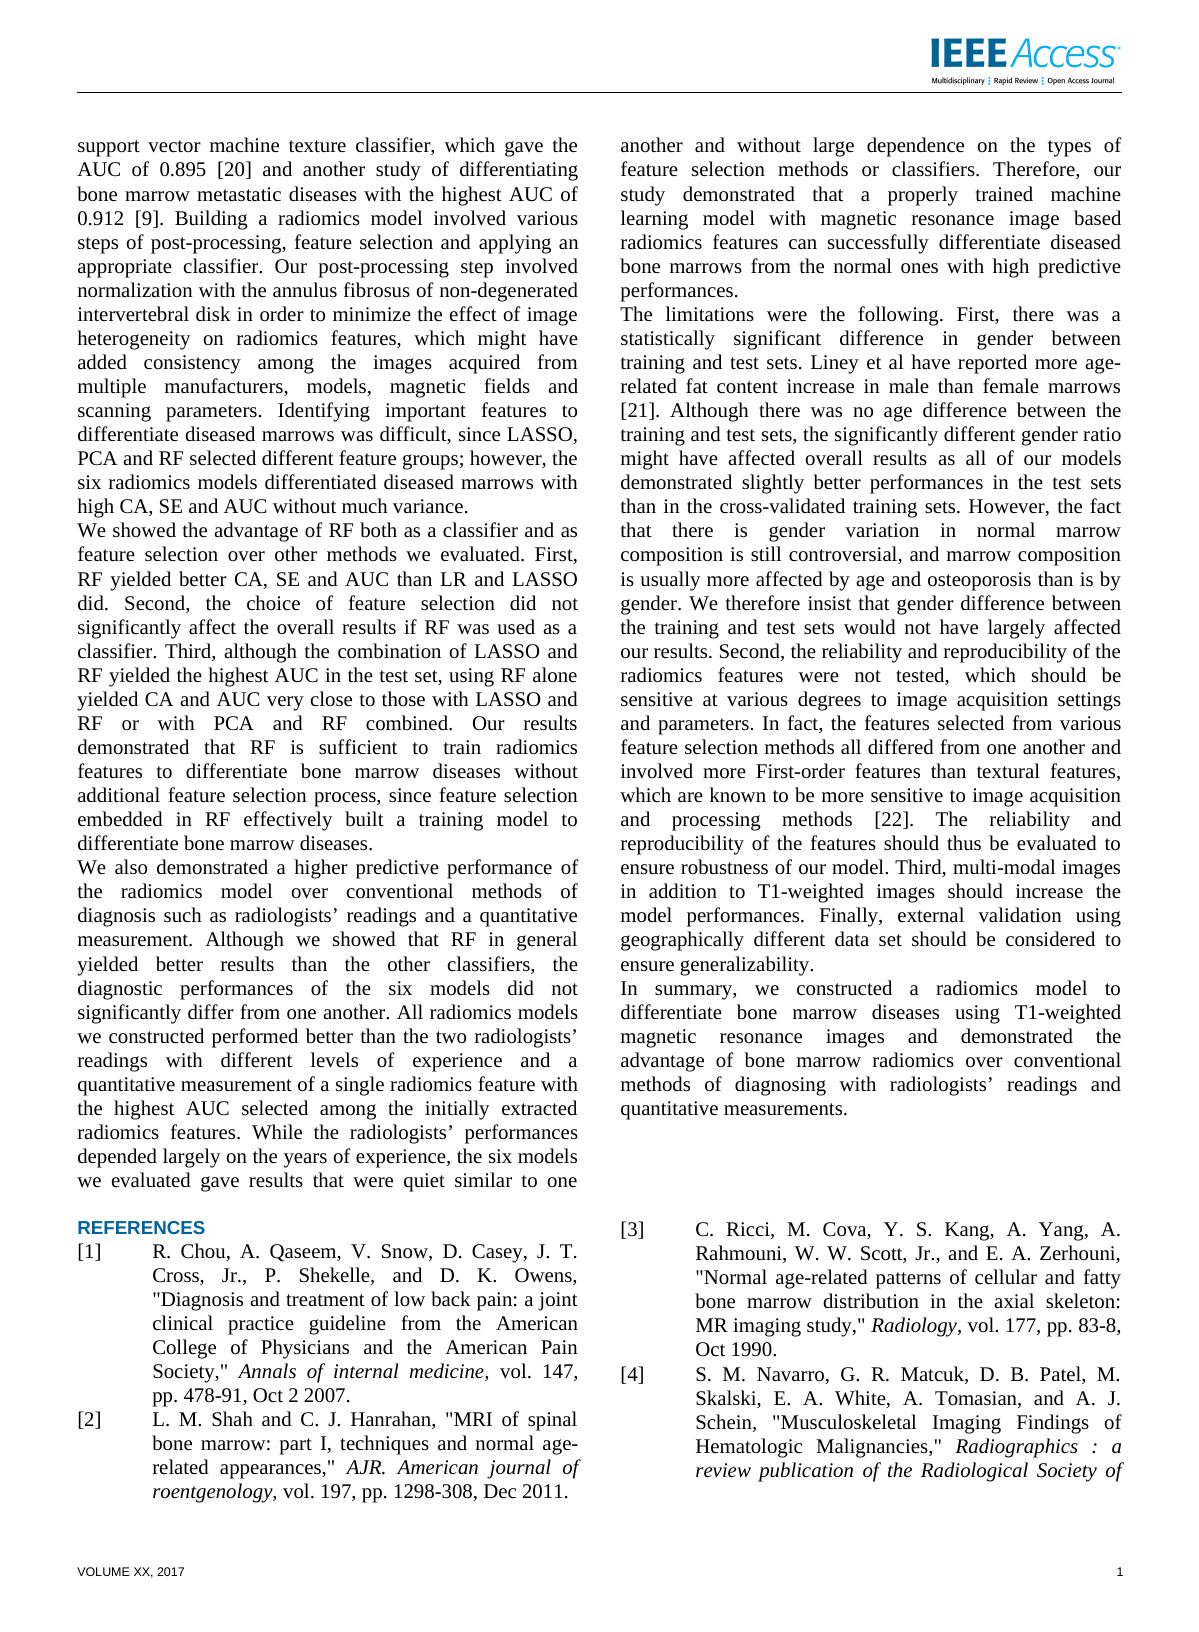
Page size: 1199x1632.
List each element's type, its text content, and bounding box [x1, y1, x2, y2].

text [2] L. M. Shah and C. J. Hanrahan, "MRI of spinal bone marrow: part I, techniques and normal age-related appearances," AJR. American journal of roentgenology, vol. 197, pp. 1298-308, Dec 2011. [77, 1407, 578, 1503]
text In summary, we constructed a radiomics model to differentiate bone marrow diseases using T1-weighted magnetic resonance images and demonstrated the advantage of bone marrow radiomics over conventional methods of diagnosing with radiologists’ readings and quantitative measurements. [620, 976, 1122, 1120]
text We also demonstrated a higher predictive performance of the radiomics model over conventional methods of diagnosis such as radiologists’ readings and a quantitative measurement. Although we showed that RF in general yielded better results than the other classifiers, the diagnostic performances of the six models did not significantly differ from one another. All radiomics models we constructed performed better than the two radiologists’ readings with different levels of experience and a quantitative measurement of a single radiomics feature with the highest AUC selected among the initially extracted radiomics features. While the radiologists’ performances depended largely on the years of experience, the six models we evaluated gave results that were quiet similar to one another and without large dependence on the types of feature selection methods or classifiers. Therefore, our study demonstrated that a properly trained machine learning model with magnetic resonance image based radiomics features can successfully differentiate diseased bone marrows from the normal ones with high predictive performances. [620, 133, 1122, 302]
text support vector machine texture classifier, which gave the AUC of 0.895 [20] and another study of differentiating bone marrow metastatic diseases with the highest AUC of 0.912 [9]. Building a radiomics model involved various steps of post-processing, feature selection and applying an appropriate classifier. Our post-processing step involved normalization with the annulus fibrosus of non-degenerated intervertebral disk in order to minimize the effect of image heterogeneity on radiomics features, which might have added consistency among the images acquired from multiple manufacturers, models, magnetic fields and scanning parameters. Identifying important features to differentiate diseased marrows was difficult, since LASSO, PCA and RF selected different feature groups; however, the six radiomics models differentiated diseased marrows with high CA, SE and AUC without much variance. [77, 133, 578, 518]
text REFERENCES [77, 1217, 578, 1239]
text [3] C. Ricci, M. Cova, Y. S. Kang, A. Yang, A. Rahmouni, W. W. Scott, Jr., and E. A. Zerhouni, "Normal age-related patterns of cellular and fatty bone marrow distribution in the axial skeleton: MR imaging study," Radiology, vol. 177, pp. 83-8, Oct 1990. [620, 1217, 1122, 1361]
text We showed the advantage of RF both as a classifier and as feature selection over other methods we evaluated. First, RF yielded better CA, SE and AUC than LR and LASSO did. Second, the choice of feature selection did not significantly affect the overall results if RF was used as a classifier. Third, although the combination of LASSO and RF yielded the highest AUC in the test set, using RF alone yielded CA and AUC very close to those with LASSO and RF or with PCA and RF combined. Our results demonstrated that RF is sufficient to train radiomics features to differentiate bone marrow diseases without additional feature selection process, since feature selection embedded in RF effectively built a training model to differentiate bone marrow diseases. [77, 518, 578, 855]
text We also demonstrated a higher predictive performance of the radiomics model over conventional methods of diagnosis such as radiologists’ readings and a quantitative measurement. Although we showed that RF in general yielded better results than the other classifiers, the diagnostic performances of the six models did not significantly differ from one another. All radiomics models we constructed performed better than the two radiologists’ readings with different levels of experience and a quantitative measurement of a single radiomics feature with the highest AUC selected among the initially extracted radiomics features. While the radiologists’ performances depended largely on the years of experience, the six models we evaluated gave results that were quiet similar to one another and without large dependence on the types of feature selection methods or classifiers. Therefore, our study demonstrated that a properly trained machine learning model with magnetic resonance image based radiomics features can successfully differentiate diseased bone marrows from the normal ones with high predictive performances. [77, 855, 578, 1192]
picture [930, 37, 1122, 86]
text The limitations were the following. First, there was a statistically significant difference in gender between training and test sets. Liney et al have reported more age-related fat content increase in male than female marrows [21]. Although there was no age difference between the training and test sets, the significantly different gender ratio might have affected overall results as all of our models demonstrated slightly better performances in the test sets than in the cross-validated training sets. However, the fact that there is gender variation in normal marrow composition is still controversial, and marrow composition is usually more affected by age and osteoporosis than is by gender. We therefore insist that gender difference between the training and test sets would not have largely affected our results. Second, the reliability and reproducibility of the radiomics features were not tested, which should be sensitive at various degrees to image acquisition settings and parameters. In fact, the features selected from various feature selection methods all differed from one another and involved more First-order features than textural features, which are known to be more sensitive to image acquisition and processing methods [22]. The reliability and reproducibility of the features should thus be evaluated to ensure robustness of our model. Third, multi-modal images in addition to T1-weighted images should increase the model performances. Finally, external validation using geographically different data set should be considered to ensure generalizability. [620, 302, 1122, 976]
text [1] R. Chou, A. Qaseem, V. Snow, D. Casey, J. T. Cross, Jr., P. Shekelle, and D. K. Owens, "Diagnosis and treatment of low back pain: a joint clinical practice guideline from the American College of Physicians and the American Pain Society," Annals of internal medicine, vol. 147, pp. 478-91, Oct 2 2007. [77, 1239, 578, 1407]
